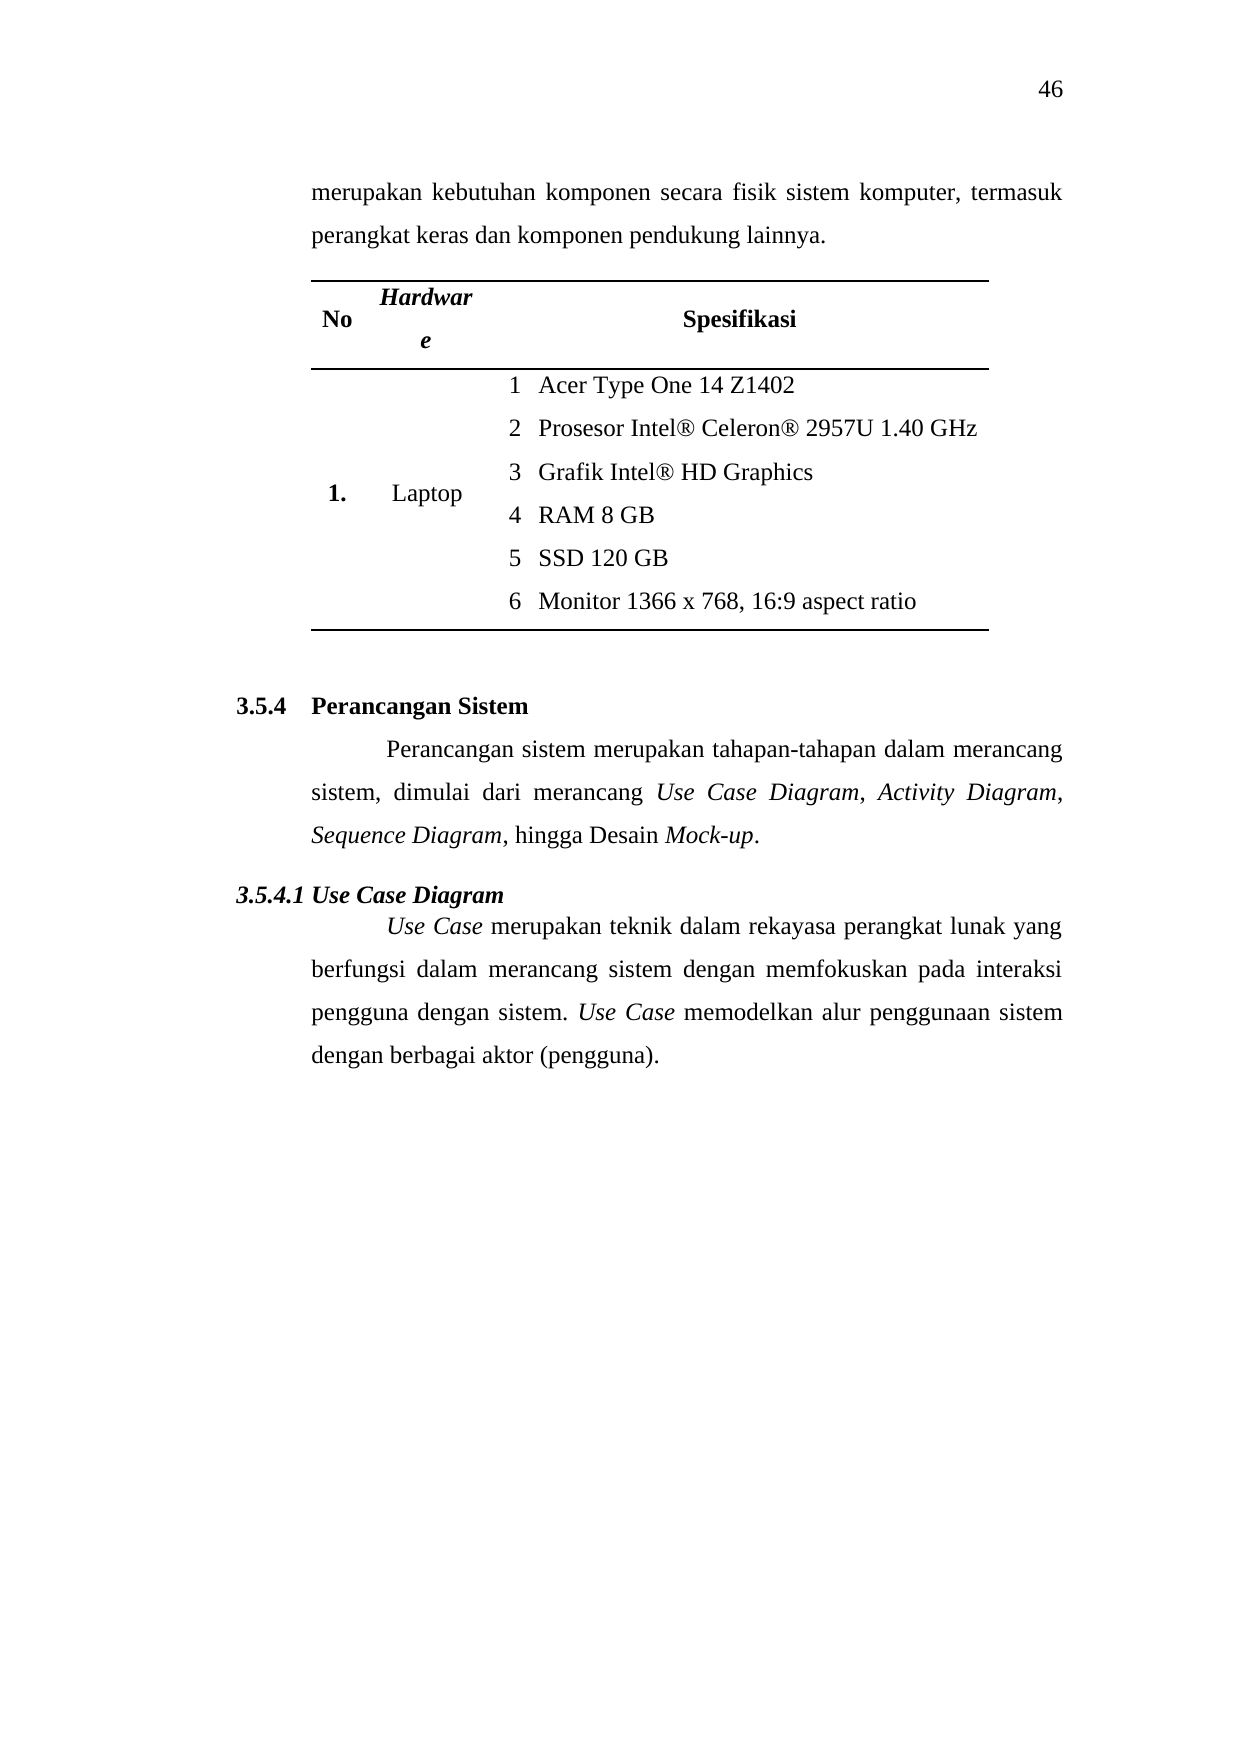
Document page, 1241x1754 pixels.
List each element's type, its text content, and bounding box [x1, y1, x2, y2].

table_cell 1. [311, 370, 363, 629]
table_header Hardware [364, 282, 490, 368]
table_header Spesifikasi [490, 282, 989, 368]
text Perancangan sistem merupakan tahapan-tahapan dalam merancang sistem, dimulai dari merancang Use Case Diagram, Activity Diagram, Sequence Diagram, hingga Desain Mock-up. [311, 734, 1063, 849]
text Use Case merupakan teknik dalam rekayasa perangkat lunak yang berfungsi dalam merancang sistem dengan memfokuskan pada interaksi pengguna dengan sistem. Use Case memodelkan alur penggunaan sistem dengan berbagai aktor (pengguna). [311, 911, 1063, 1069]
subtitle Perancangan Sistem [236, 691, 1063, 720]
table_cell Acer Type One 14 Z1402 Prosesor Intel® Celeron® 2957U 1.40 GHz Grafik Intel® HD Graphics RAM 8 GB SSD 120 GB Monitor 1366 x 768, 16:9 aspect ratio [490, 370, 989, 629]
subtitle Use Case Diagram [236, 880, 1063, 909]
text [311, 177, 1063, 249]
table_cell Laptop [364, 370, 490, 629]
table_header No [311, 282, 363, 368]
